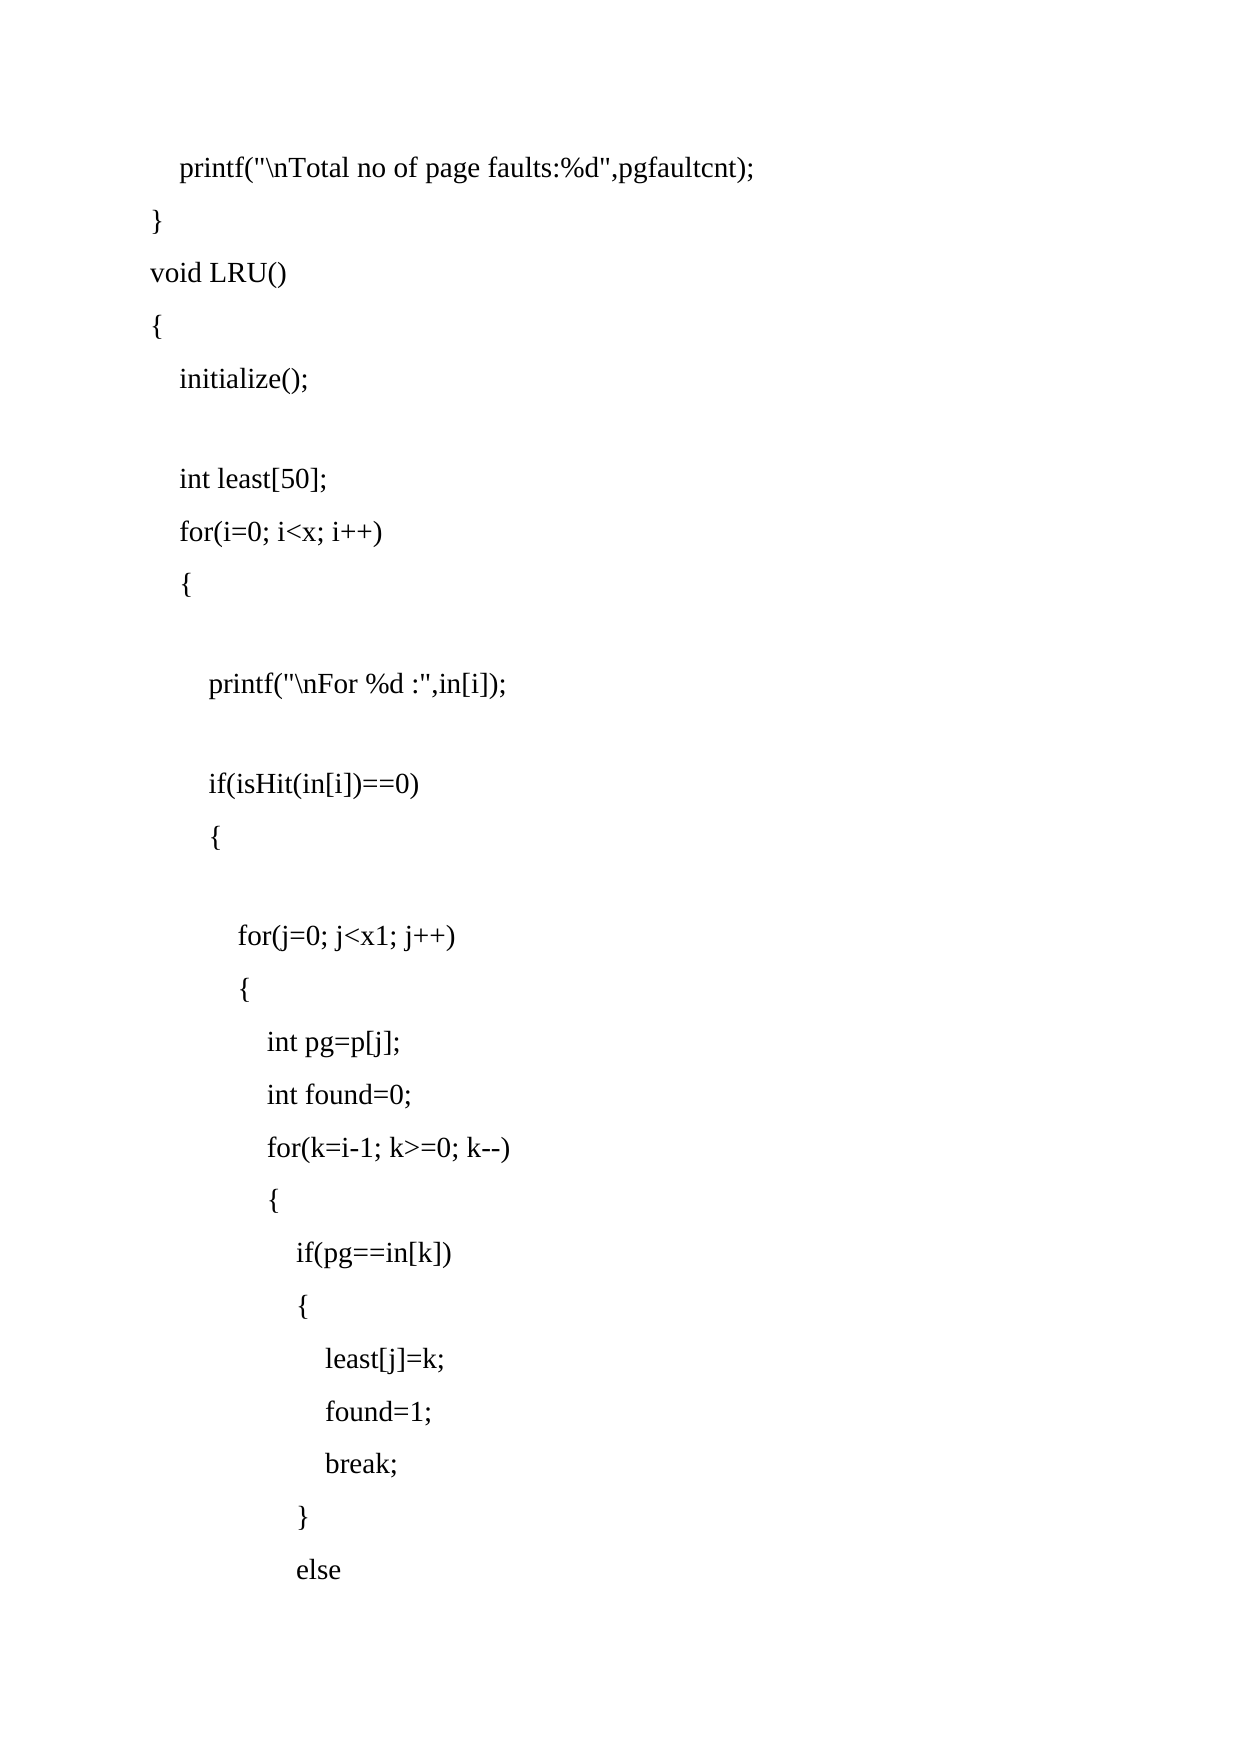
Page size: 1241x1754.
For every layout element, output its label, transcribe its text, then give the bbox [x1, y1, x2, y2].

text { [150, 567, 1090, 600]
text int pg=p[j]; [150, 1024, 1090, 1058]
text { [150, 971, 1090, 1005]
text found=1; [150, 1394, 1090, 1427]
text if(isHit(in[i])==0) [150, 766, 1090, 799]
text } [150, 1499, 1090, 1533]
text for(j=0; j<x1; j++) [150, 918, 1090, 952]
text int found=0; [150, 1077, 1090, 1110]
text break; [150, 1447, 1090, 1480]
text void LRU() [150, 256, 1090, 289]
text least[j]=k; [150, 1341, 1090, 1374]
text { [150, 308, 1090, 342]
text for(i=0; i<x; i++) [150, 514, 1090, 547]
text { [150, 819, 1090, 852]
text { [150, 1182, 1090, 1216]
text printf("\nFor %d :",in[i]); [150, 666, 1090, 700]
text } [150, 203, 1090, 236]
text if(pg==in[k]) [150, 1235, 1090, 1269]
text printf("\nTotal no of page faults:%d",pgfaultcnt); [150, 150, 1090, 183]
text initialize(); [150, 361, 1090, 395]
text int least[50]; [150, 461, 1090, 494]
text { [150, 1288, 1090, 1322]
text for(k=i-1; k>=0; k--) [150, 1130, 1090, 1163]
text else [150, 1552, 1090, 1586]
